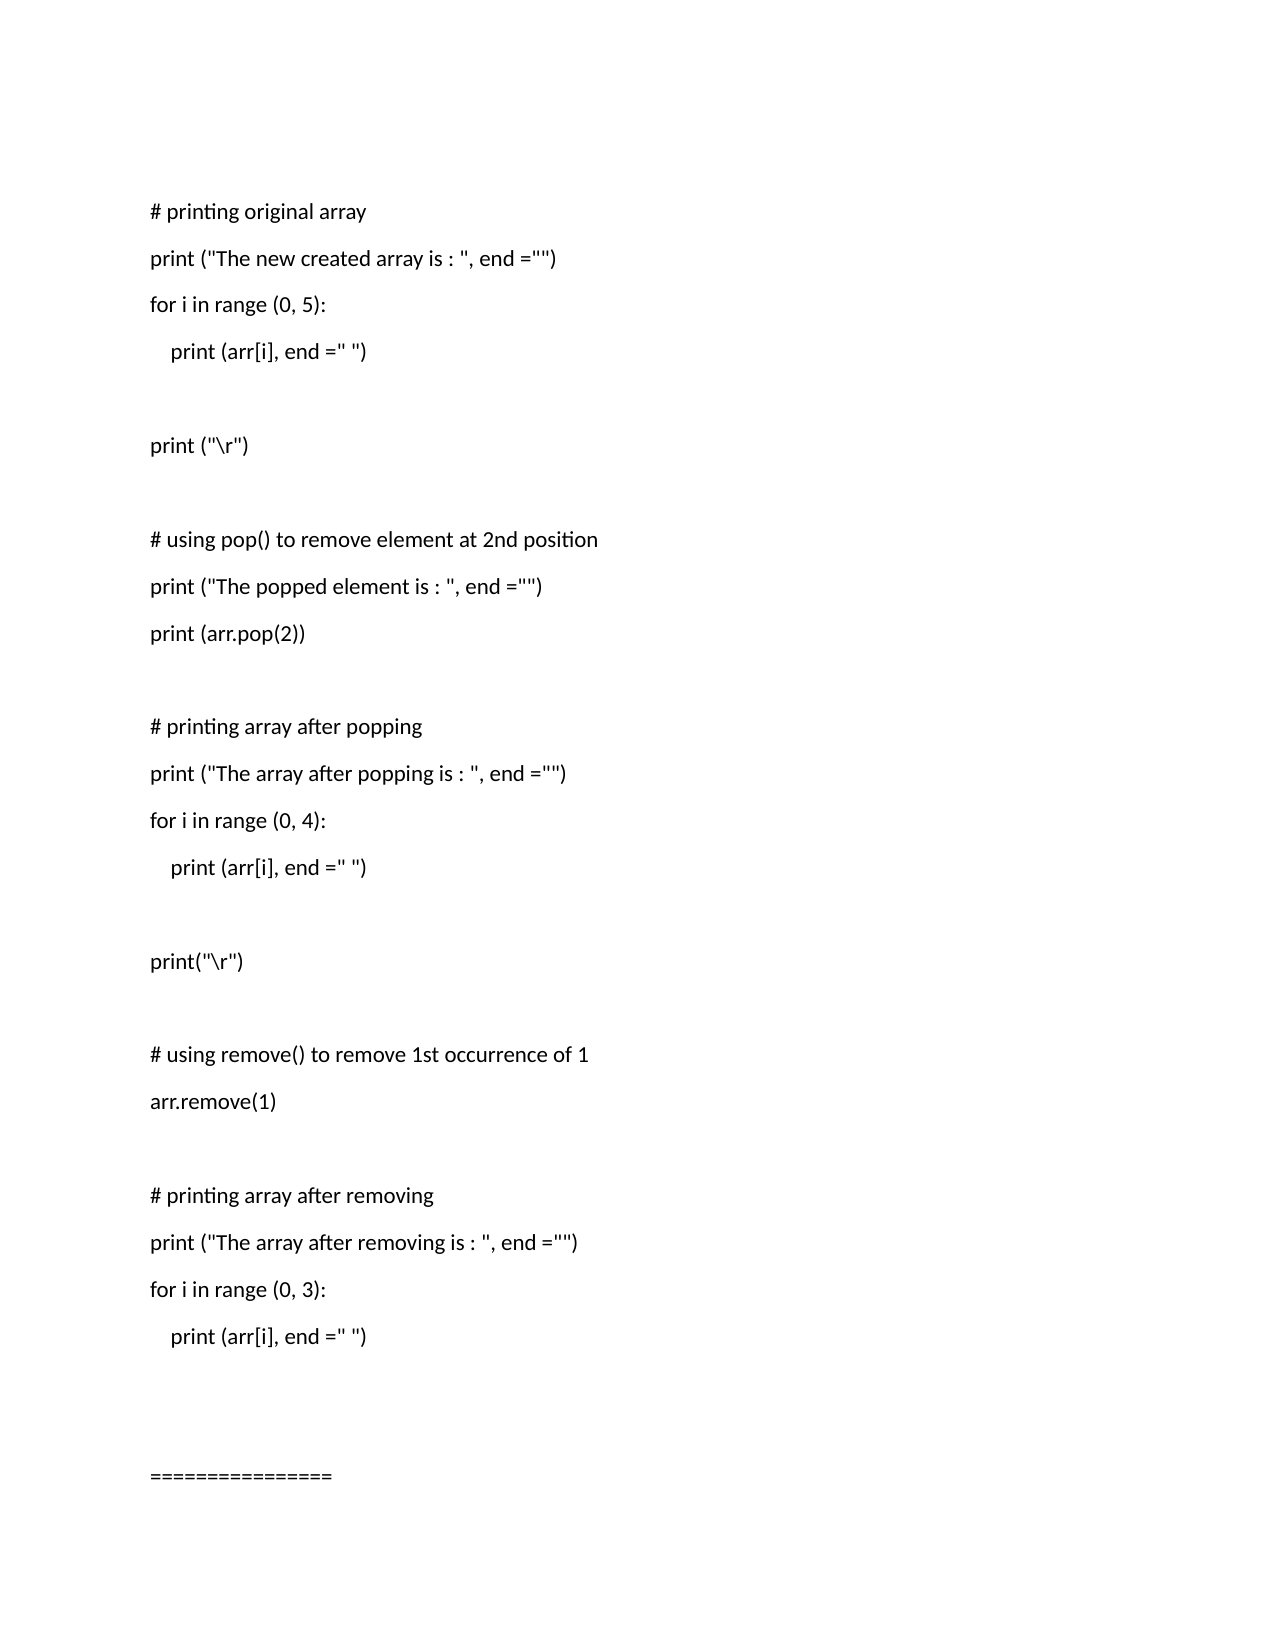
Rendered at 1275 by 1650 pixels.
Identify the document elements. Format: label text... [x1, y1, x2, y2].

text # printing array after removing [150, 1181, 1125, 1209]
text print ("The array after removing is : ", end ="") [150, 1228, 1125, 1256]
text print("\r") [150, 947, 1125, 975]
text print (arr[i], end =" ") [150, 1322, 1125, 1350]
text # using remove() to remove 1st occurrence of 1 [150, 1041, 1125, 1069]
text for i in range (0, 5): [150, 291, 1125, 319]
text for i in range (0, 3): [150, 1275, 1125, 1303]
text print (arr[i], end =" ") [150, 853, 1125, 881]
text print ("The popped element is : ", end ="") [150, 572, 1125, 600]
text print ("\r") [150, 431, 1125, 459]
text arr.remove(1) [150, 1087, 1125, 1116]
text print (arr[i], end =" ") [150, 337, 1125, 366]
text print (arr.pop(2)) [150, 619, 1125, 647]
text # printing array after popping [150, 712, 1125, 741]
text print ("The array after popping is : ", end ="") [150, 759, 1125, 787]
text ================ [150, 1462, 1125, 1491]
text # printing original array [150, 197, 1125, 225]
text print ("The new created array is : ", end ="") [150, 244, 1125, 272]
text # using pop() to remove element at 2nd position [150, 525, 1125, 553]
text for i in range (0, 4): [150, 806, 1125, 834]
